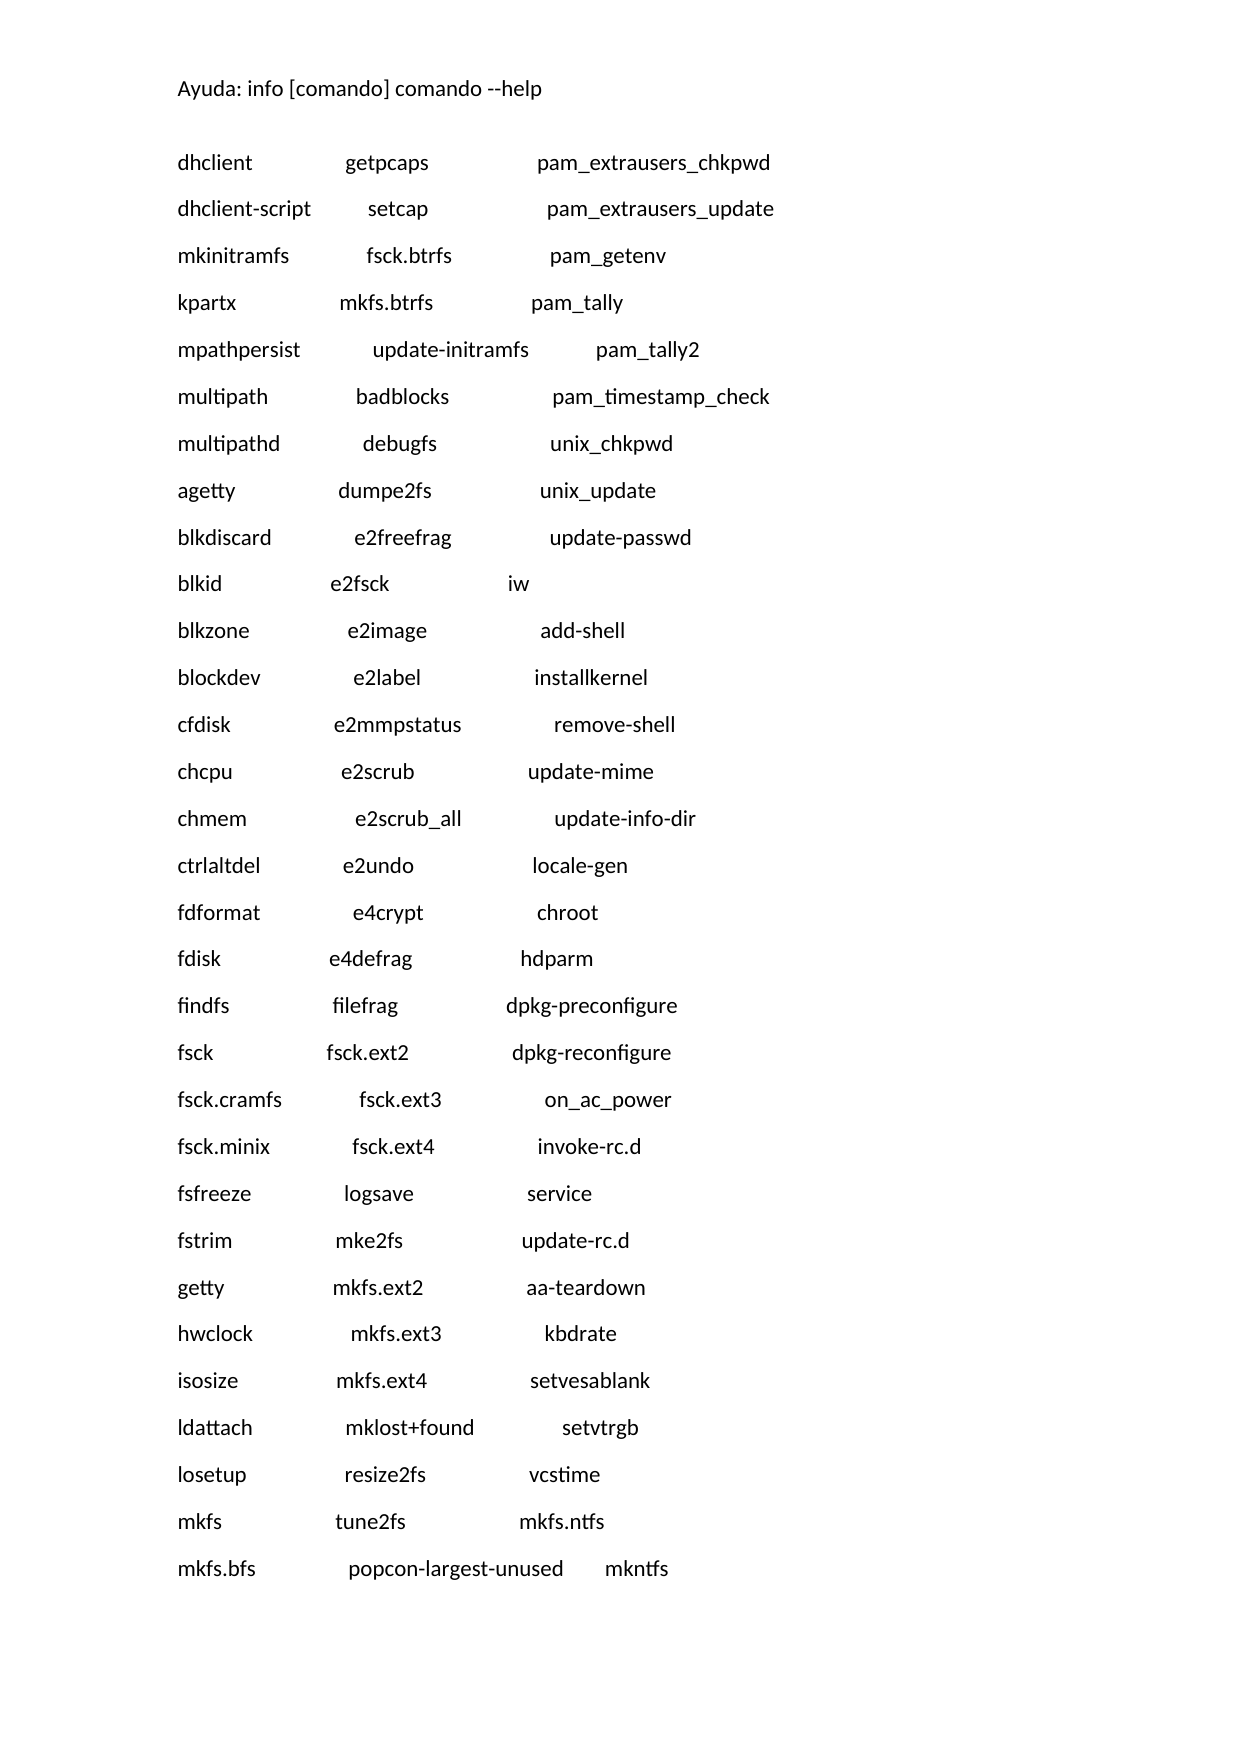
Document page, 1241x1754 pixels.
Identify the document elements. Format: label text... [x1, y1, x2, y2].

text cfdisk e2mmpstatus remove-shell [177, 710, 1063, 738]
text getty mkfs.ext2 aa-teardown [177, 1273, 1063, 1301]
text blkid e2fsck iw [177, 569, 1063, 597]
text chcpu e2scrub update-mime [177, 757, 1063, 785]
text dhclient-script setcap pam_extrausers_update [177, 194, 1063, 222]
text ctrlaltdel e2undo locale-gen [177, 851, 1063, 879]
text fsck.cramfs fsck.ext3 on_ac_power [177, 1085, 1063, 1113]
text fsfreeze logsave service [177, 1179, 1063, 1207]
text dhclient getpcaps pam_extrausers_chkpwd [177, 148, 1063, 176]
text fstrim mke2fs update-rc.d [177, 1226, 1063, 1254]
text blockdev e2label installkernel [177, 663, 1063, 691]
text kpartx mkfs.btrfs pam_tally [177, 288, 1063, 316]
text isosize mkfs.ext4 setvesablank [177, 1366, 1063, 1394]
text blkzone e2image add-shell [177, 616, 1063, 644]
text agetty dumpe2fs unix_update [177, 476, 1063, 504]
text fsck.minix fsck.ext4 invoke-rc.d [177, 1132, 1063, 1160]
text mkfs tune2fs mkfs.ntfs [177, 1507, 1063, 1535]
text fdformat e4crypt chroot [177, 898, 1063, 926]
text blkdiscard e2freefrag update-passwd [177, 523, 1063, 551]
text fsck fsck.ext2 dpkg-reconfigure [177, 1038, 1063, 1066]
text mpathpersist update-initramfs pam_tally2 [177, 335, 1063, 363]
text chmem e2scrub_all update-info-dir [177, 804, 1063, 832]
text multipath badblocks pam_timestamp_check [177, 382, 1063, 410]
text losetup resize2fs vcstime [177, 1460, 1063, 1488]
text findfs filefrag dpkg-preconfigure [177, 991, 1063, 1019]
text fdisk e4defrag hdparm [177, 944, 1063, 972]
text hwclock mkfs.ext3 kbdrate [177, 1319, 1063, 1347]
text mkfs.bfs popcon-largest-unused mkntfs [177, 1554, 1063, 1582]
text multipathd debugfs unix_chkpwd [177, 429, 1063, 457]
text mkinitramfs fsck.btrfs pam_getenv [177, 241, 1063, 269]
text ldattach mklost+found setvtrgb [177, 1413, 1063, 1441]
